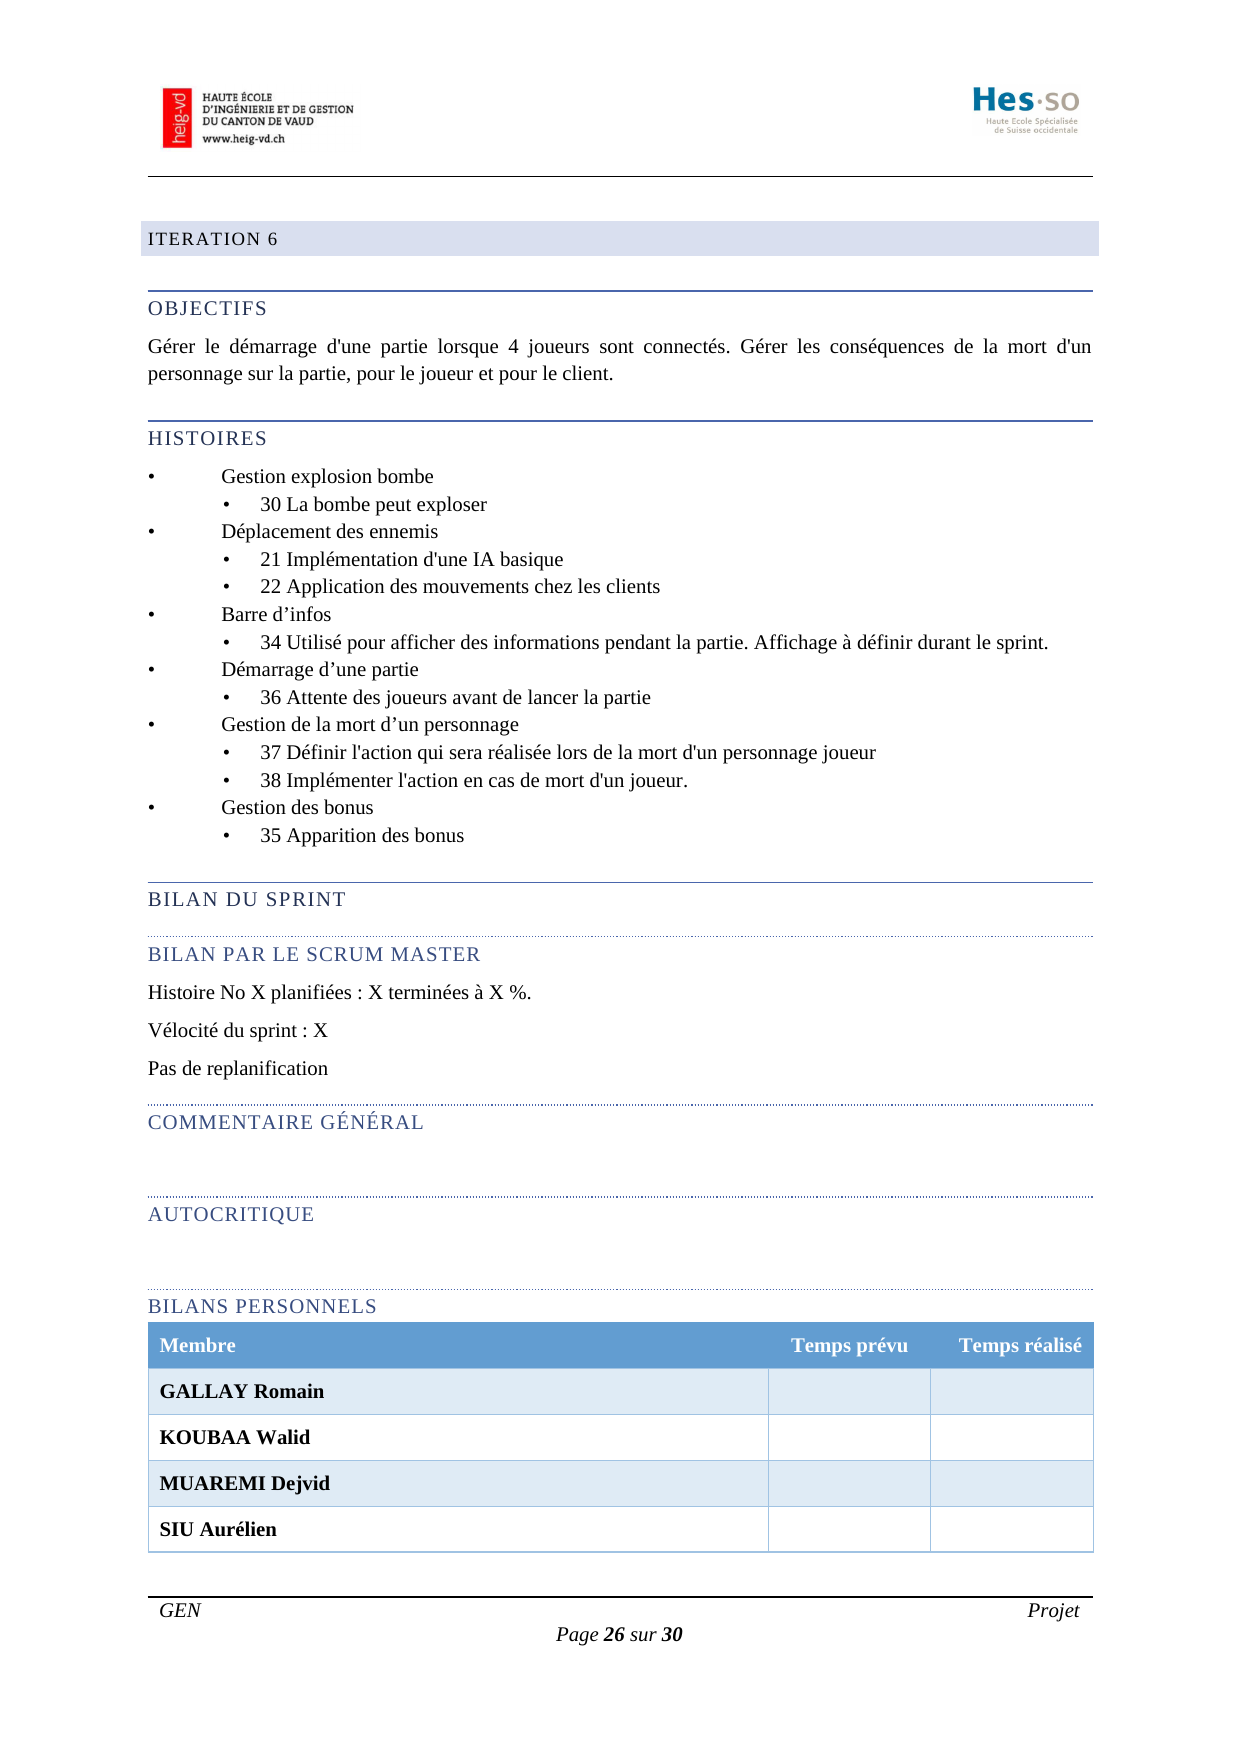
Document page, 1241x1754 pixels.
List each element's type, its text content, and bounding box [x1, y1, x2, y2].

subtitle Bilan par le scrum master [148, 936, 1093, 966]
table_cell [769, 1461, 930, 1506]
table_cell MUAREMI Dejvid [149, 1461, 768, 1506]
table_cell [931, 1507, 1093, 1551]
table_header Temps réalisé [931, 1323, 1093, 1368]
table_cell [769, 1369, 930, 1414]
list Gestion de la mort d’un personnage [148, 712, 1093, 736]
text Vélocité du sprint : X [148, 1018, 1093, 1042]
list Déplacement des ennemis [148, 519, 1093, 543]
text Pas de replanification [148, 1056, 1093, 1080]
table_cell SIU Aurélien [149, 1507, 768, 1551]
table_cell [931, 1415, 1093, 1459]
subtitle Commentaire général [148, 1104, 1093, 1134]
subtitle ITERATION 6 [148, 228, 1093, 249]
list 34 Utilisé pour afficher des informations pendant la partie. Affichage à définir durant le sprint. [223, 629, 1093, 654]
text Gérer le démarrage d'une partie lorsque 4 joueurs sont connectés. Gérer les conséquences de la mort d'un personnage sur la partie, pour le joueur et pour le client. [148, 334, 1093, 385]
list 35 Apparition des bonus [223, 823, 1093, 847]
subtitle Objectifs [148, 292, 1093, 320]
list Démarrage d’une partie [148, 657, 1093, 681]
list 36 Attente des joueurs avant de lancer la partie [223, 685, 1093, 709]
text Histoire No X planifiées : X terminées à X %. [148, 979, 1093, 1004]
list 30 La bombe peut exploser [223, 492, 1093, 516]
table_cell KOUBAA Walid [149, 1415, 768, 1459]
list Gestion explosion bombe [148, 464, 1093, 488]
subtitle HISTOIRES [148, 422, 1093, 450]
subtitle Autocritique [148, 1196, 1093, 1226]
table_header Membre [149, 1323, 768, 1368]
list Gestion des bonus [148, 795, 1093, 819]
table_cell GALLAY Romain [149, 1369, 768, 1414]
subtitle Bilans personnels [148, 1288, 1093, 1318]
list 22 Application des mouvements chez les clients [223, 574, 1093, 598]
list Barre d’infos [148, 602, 1093, 626]
list 38 Implémenter l'action en cas de mort d'un joueur. [223, 768, 1093, 792]
table_cell [769, 1507, 930, 1551]
picture [158, 84, 361, 152]
table_cell [931, 1461, 1093, 1506]
table_cell [931, 1369, 1093, 1414]
list 37 Définir l'action qui sera réalisée lors de la mort d'un personnage joueur [223, 740, 1093, 764]
table_header Temps prévu [769, 1323, 930, 1368]
list 21 Implémentation d'une IA basique [223, 547, 1093, 571]
subtitle Bilan du Sprint [148, 883, 1093, 911]
picture [971, 84, 1082, 136]
table_cell [769, 1415, 930, 1459]
